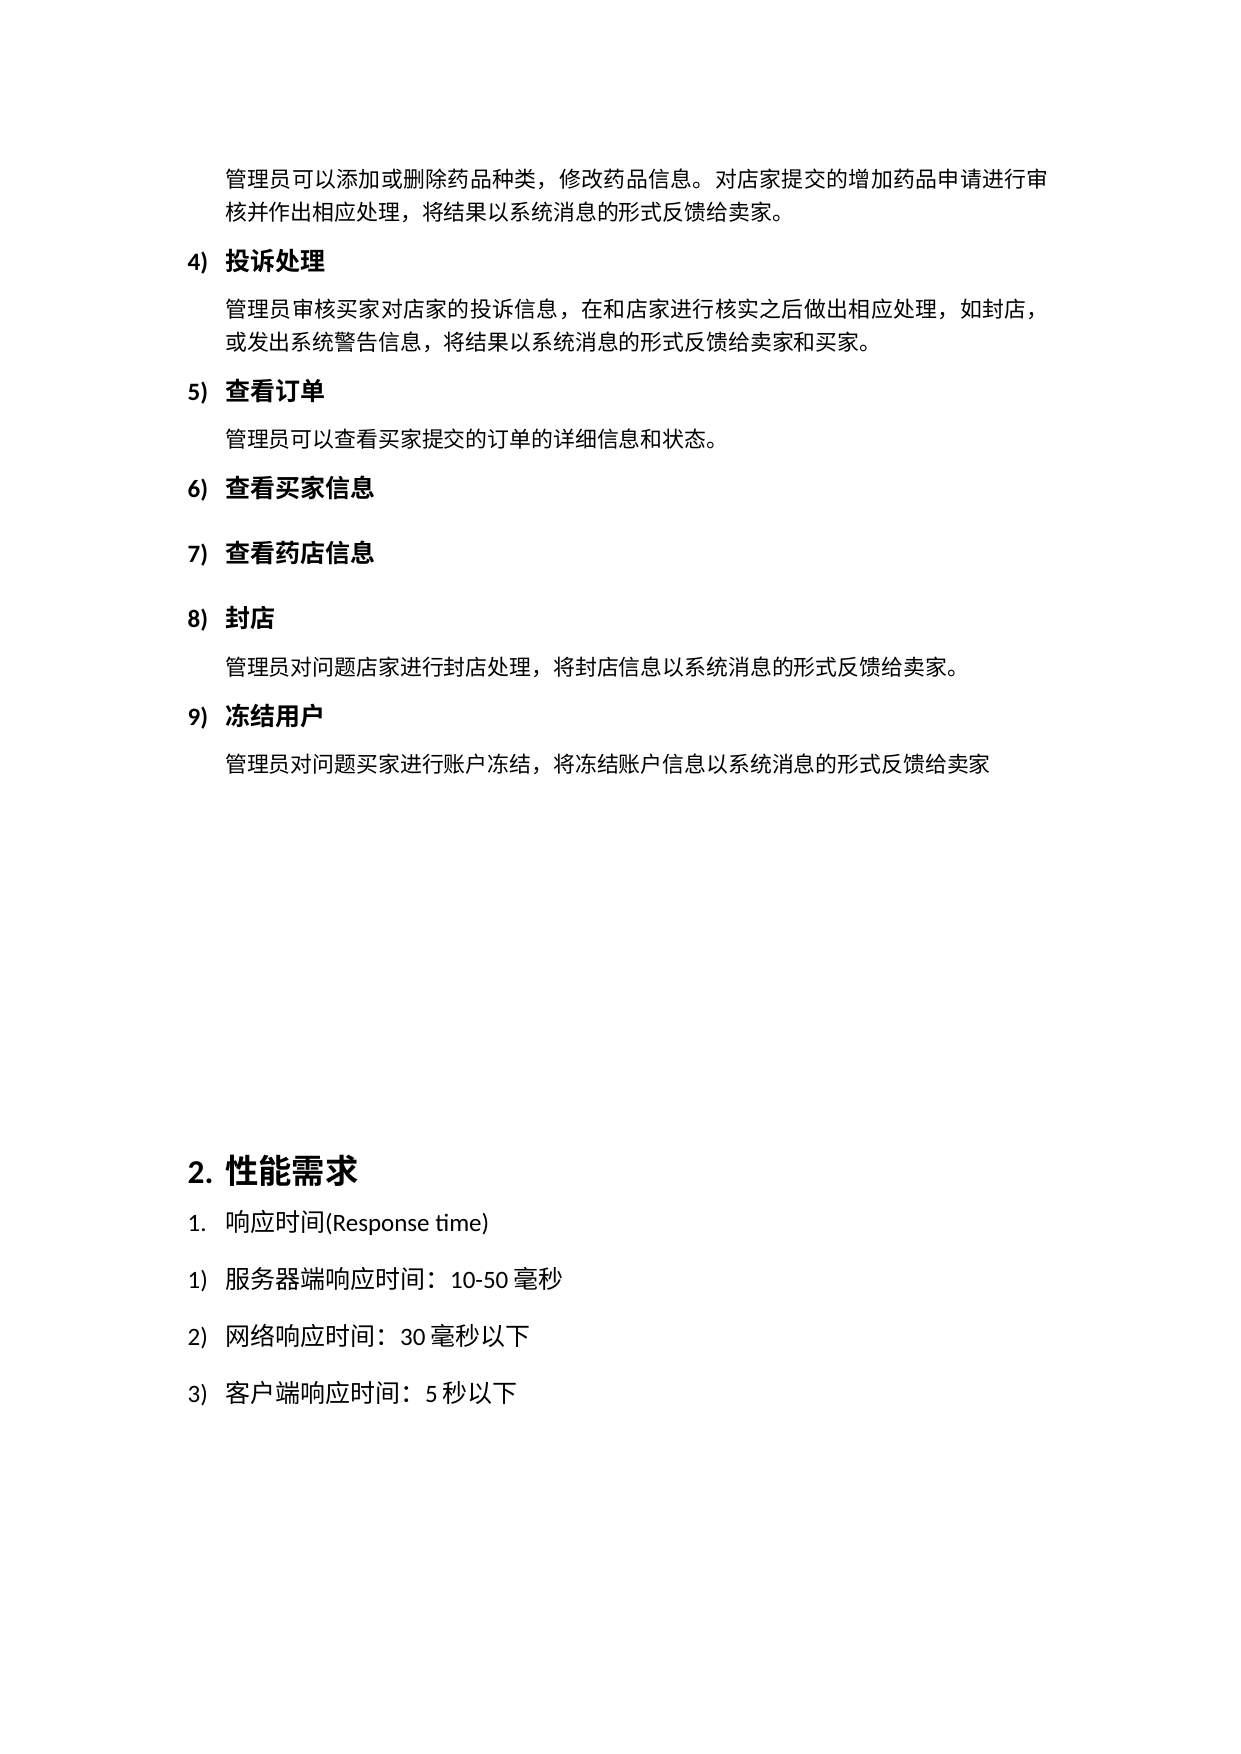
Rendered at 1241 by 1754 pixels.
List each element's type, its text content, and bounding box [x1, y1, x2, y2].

list 查看订单 [187, 357, 1053, 422]
list 查看买家信息 [187, 454, 1053, 519]
list 服务器端响应时间：10-50毫秒 [187, 1259, 1053, 1295]
list 性能需求 [187, 1137, 1053, 1202]
list 冻结用户 [187, 682, 1053, 747]
list 封店 [187, 584, 1053, 649]
list 网络响应时间：30毫秒以下 [187, 1316, 1053, 1352]
list 客户端响应时间：5秒以下 [187, 1373, 1053, 1409]
list 查看药店信息 [187, 519, 1053, 584]
list 管理员可以查看买家提交的订单的详细信息和状态。 [225, 422, 1053, 454]
list 管理员可以添加或删除药品种类，修改药品信息。对店家提交的增加药品申请进行审核并作出相应处理，将结果以系统消息的形式反馈给卖家。 [225, 162, 1053, 227]
list 投诉处理 [187, 227, 1053, 292]
list 管理员对问题买家进行账户冻结，将冻结账户信息以系统消息的形式反馈给卖家 [225, 747, 1053, 779]
list 管理员对问题店家进行封店处理，将封店信息以系统消息的形式反馈给卖家。 [225, 649, 1053, 682]
list 管理员审核买家对店家的投诉信息，在和店家进行核实之后做出相应处理，如封店，或发出系统警告信息，将结果以系统消息的形式反馈给卖家和买家。 [225, 292, 1053, 357]
list 响应时间(Response time) [187, 1202, 1053, 1238]
